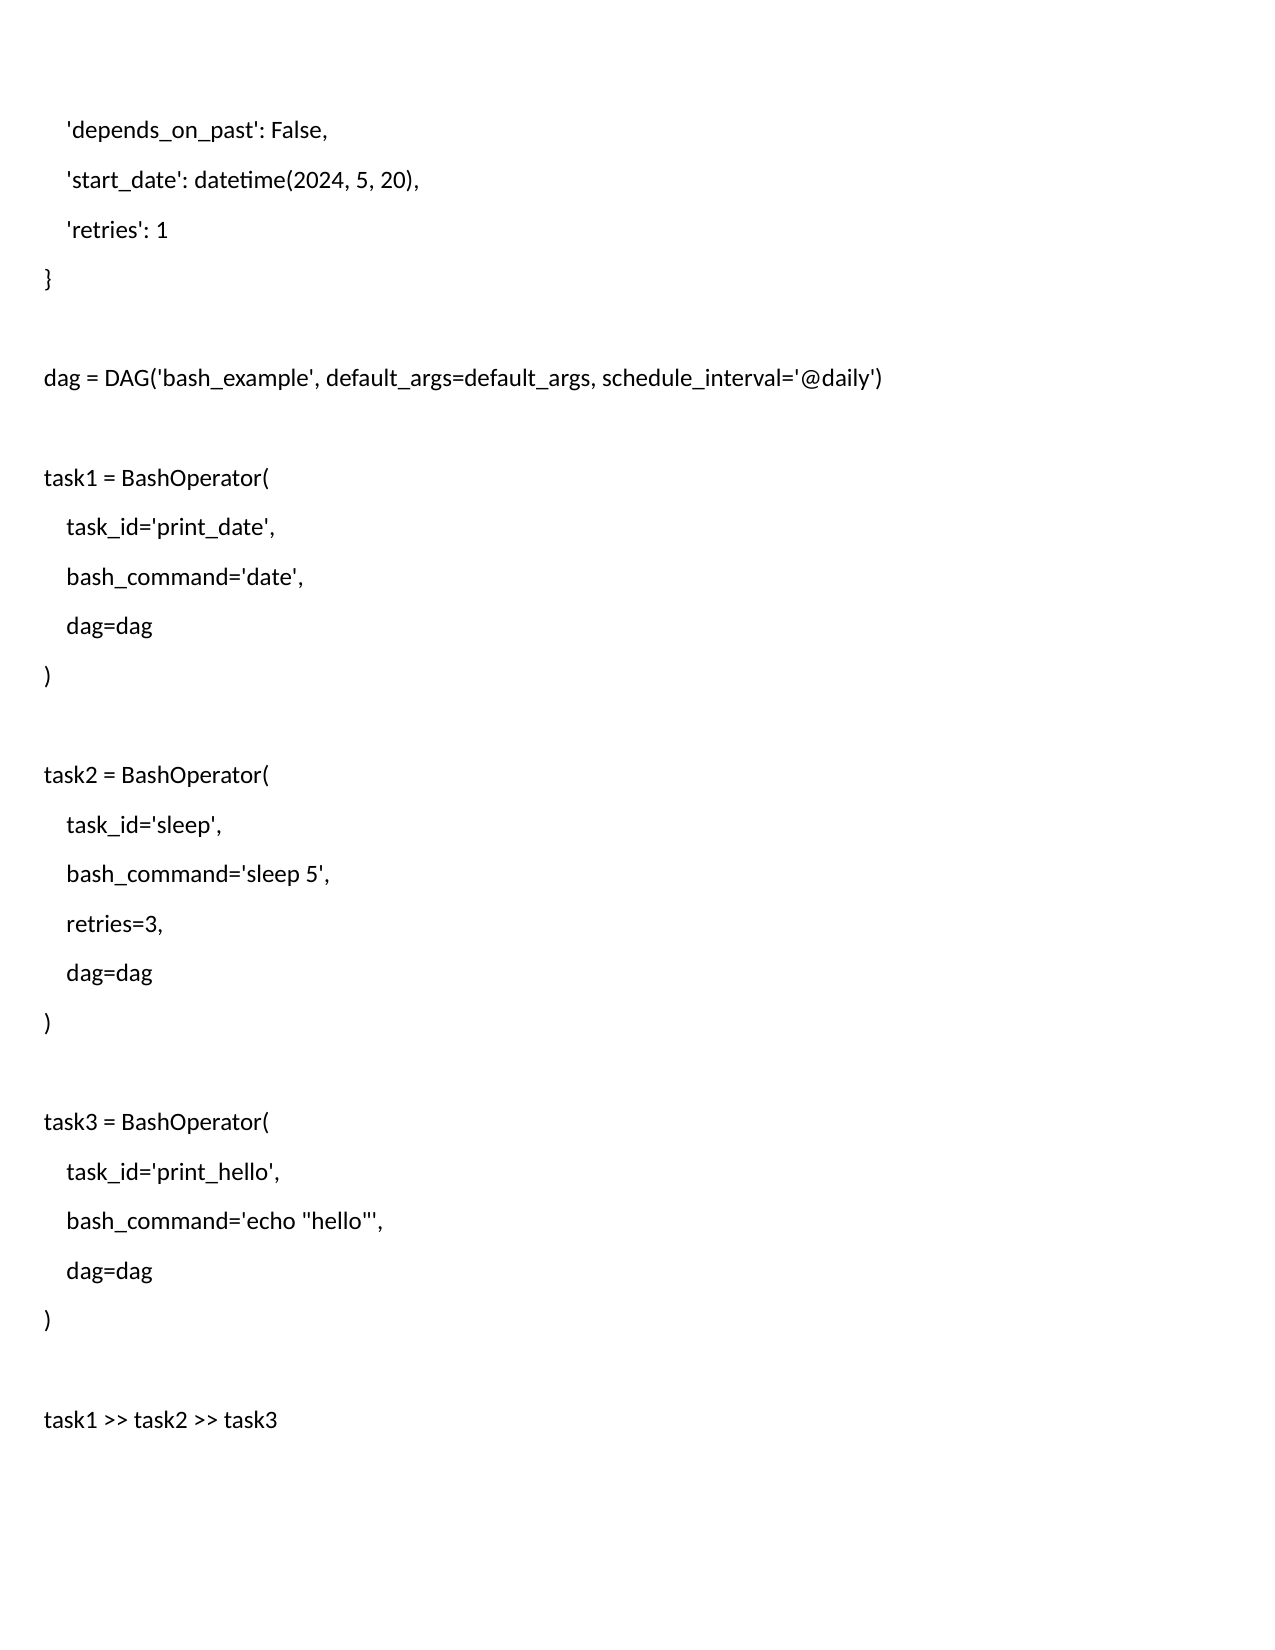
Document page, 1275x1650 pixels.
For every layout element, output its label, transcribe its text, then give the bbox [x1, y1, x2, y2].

text bash_command='echo "hello"', [44, 1205, 1244, 1236]
text ) [44, 1304, 1244, 1335]
text bash_command='date', [44, 561, 1244, 591]
text 'retries': 1 [44, 214, 1244, 244]
text retries=3, [44, 908, 1244, 938]
text bash_command='sleep 5', [44, 858, 1244, 889]
text 'depends_on_past': False, [44, 114, 1244, 145]
text ) [44, 660, 1244, 691]
text task2 = BashOperator( [44, 759, 1244, 790]
text task3 = BashOperator( [44, 1106, 1244, 1137]
text } [44, 263, 1244, 294]
text task_id='print_date', [44, 511, 1244, 542]
text task_id='sleep', [44, 809, 1244, 839]
text dag=dag [44, 1255, 1244, 1286]
text dag=dag [44, 610, 1244, 641]
text dag = DAG('bash_example', default_args=default_args, schedule_interval='@daily') [44, 362, 1244, 393]
text ) [44, 1007, 1244, 1038]
text dag=dag [44, 957, 1244, 988]
text task1 >> task2 >> task3 [44, 1404, 1244, 1434]
text 'start_date': datetime(2024, 5, 20), [44, 164, 1244, 195]
text task_id='print_hello', [44, 1156, 1244, 1186]
text task1 = BashOperator( [44, 462, 1244, 492]
